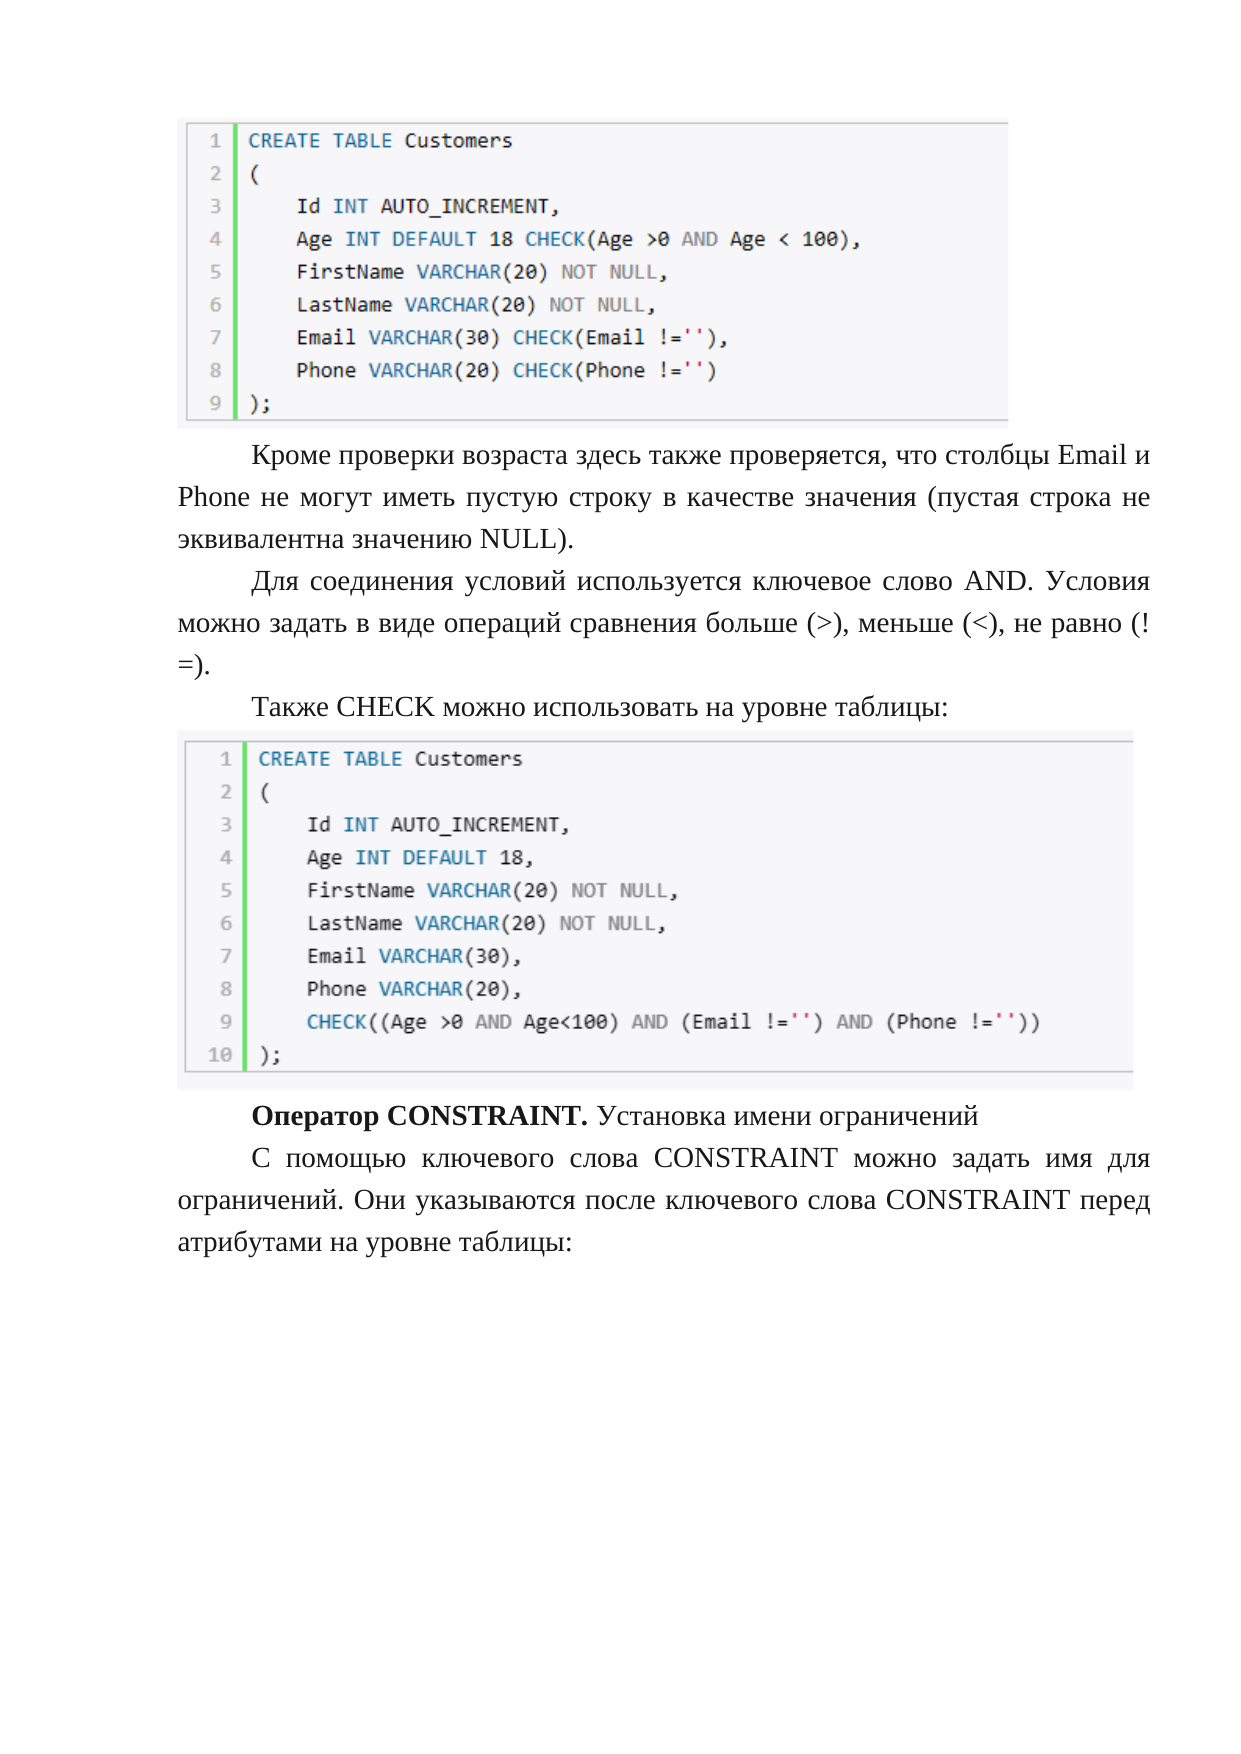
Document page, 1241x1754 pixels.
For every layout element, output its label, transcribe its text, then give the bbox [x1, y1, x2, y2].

picture [177, 118, 1009, 429]
picture [177, 730, 1134, 1090]
text Также CHECK можно использовать на уровне таблицы: [177, 689, 1152, 722]
text Для соединения условий используется ключевое слово AND. Условия можно задать в виде операций сравнения больше (>), меньше (<), не равно (!=). [177, 563, 1152, 680]
text Кроме проверки возраста здесь также проверяется, что столбцы Email и Phone не могут иметь пустую строку в качестве значения (пустая строка не эквивалентна значению NULL). [177, 437, 1152, 555]
text С помощью ключевого слова CONSTRAINT можно задать имя для ограничений. Они указываются после ключевого слова CONSTRAINT перед атрибутами на уровне таблицы: [177, 1140, 1152, 1257]
text Оператор CONSTRAINT. Установка имени ограничений [177, 1098, 1152, 1132]
